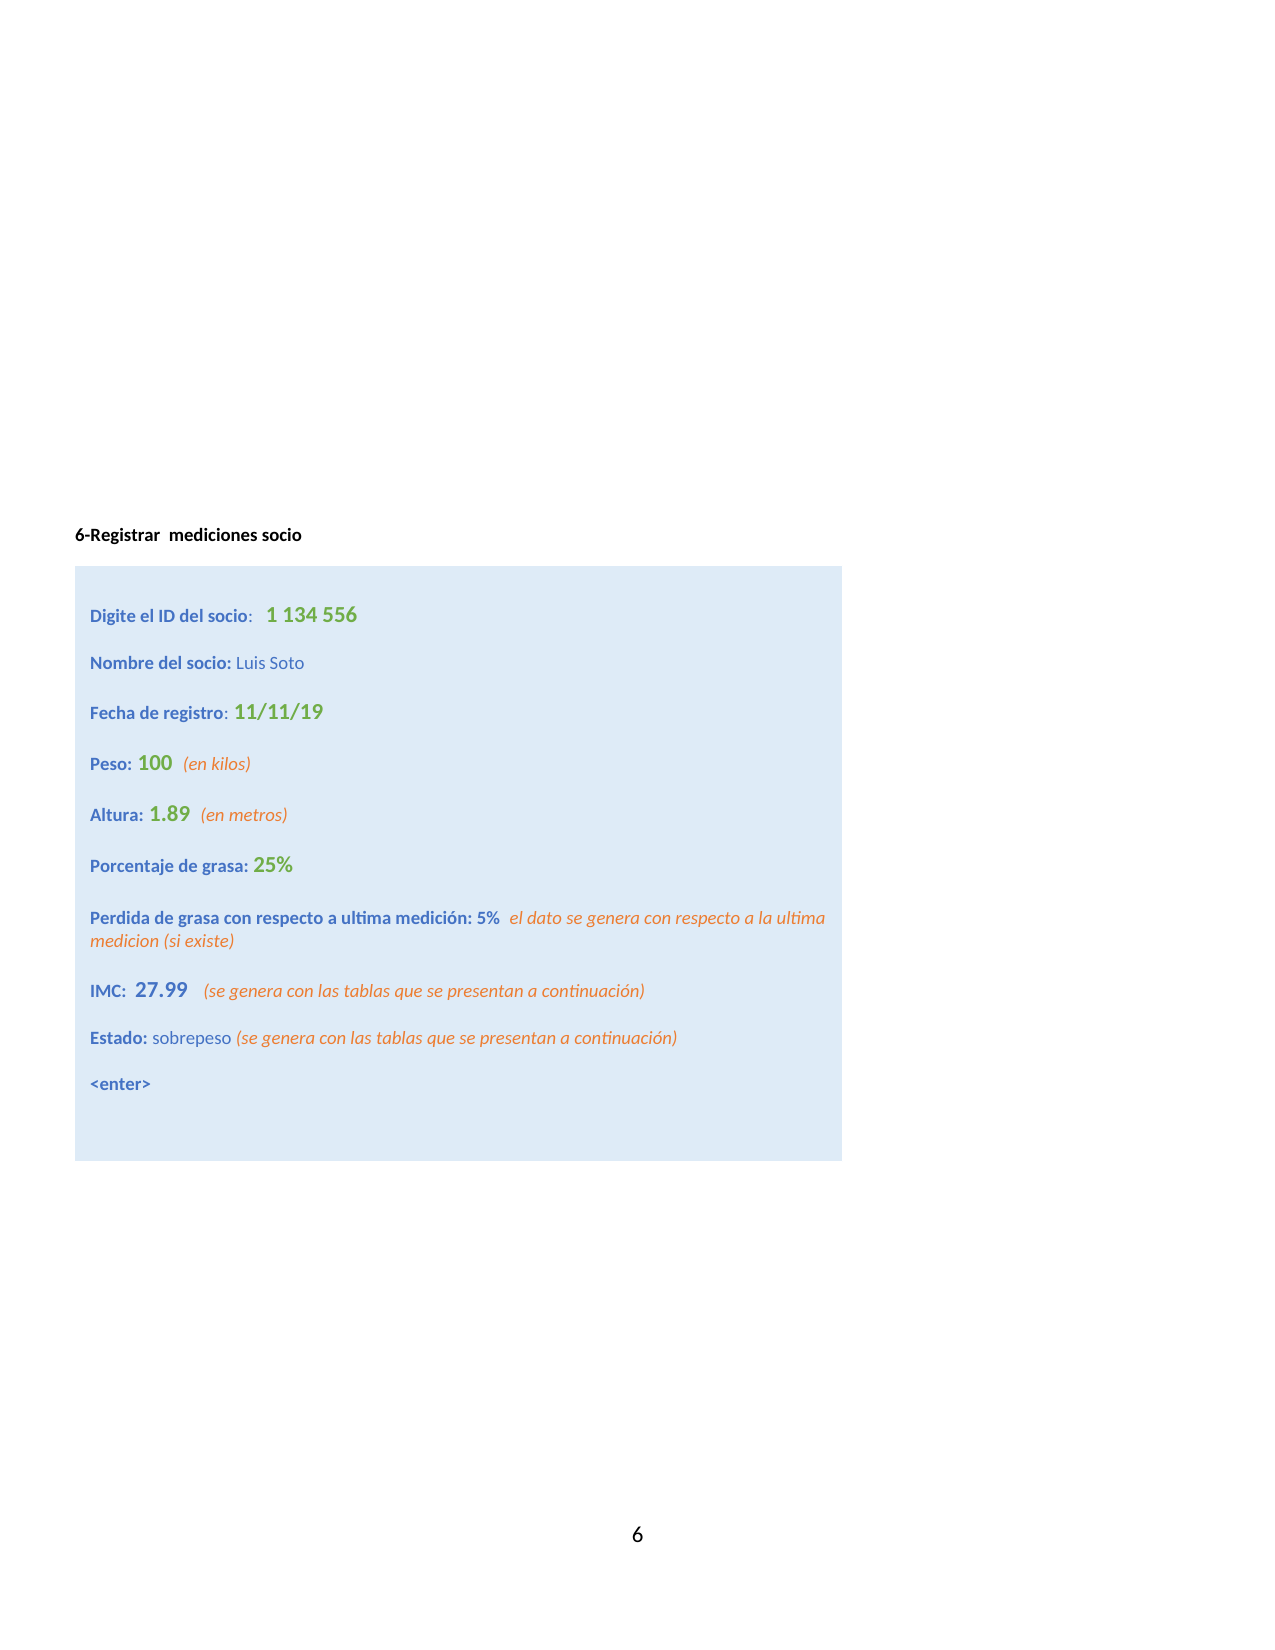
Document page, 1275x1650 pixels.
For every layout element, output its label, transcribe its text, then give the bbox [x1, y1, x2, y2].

text 6-Registrar mediciones socio [75, 524, 1200, 547]
